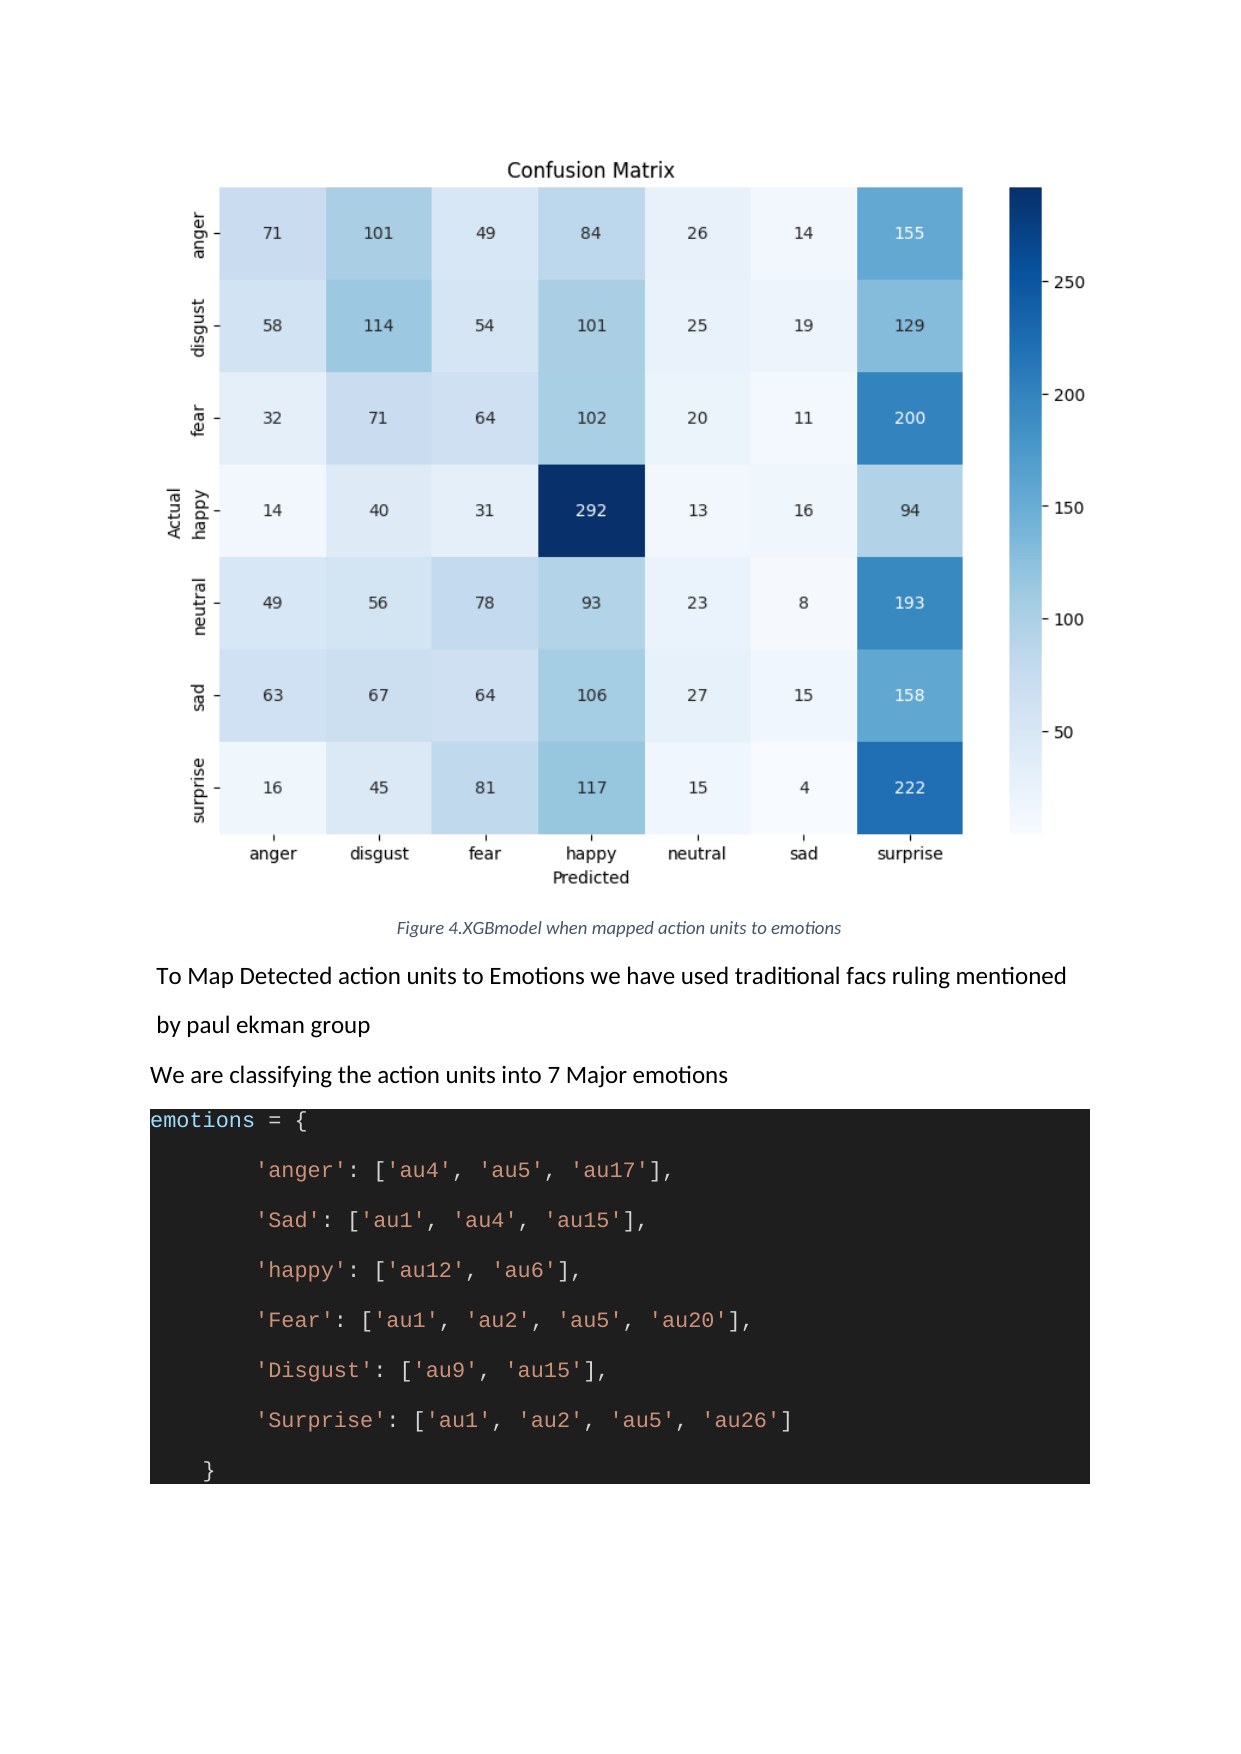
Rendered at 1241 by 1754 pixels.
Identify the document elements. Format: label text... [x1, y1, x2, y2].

text To Map Detected action units to Emotions we have used traditional facs ruling mentioned [156, 960, 1090, 991]
text 'Disgust': ['au9', 'au15'], [150, 1359, 1090, 1384]
text 'Surprise': ['au1', 'au2', 'au5', 'au26'] [150, 1409, 1090, 1434]
text 'Sad': ['au1', 'au4', 'au15'], [150, 1209, 1090, 1234]
text emotions = { [150, 1109, 1090, 1133]
text 'Fear': ['au1', 'au2', 'au5', 'au20'], [150, 1309, 1090, 1334]
text 'happy': ['au12', 'au6'], [150, 1259, 1090, 1284]
text } [150, 1459, 1090, 1484]
picture [156, 150, 1097, 898]
text We are classifying the action units into 7 Major emotions [150, 1059, 1090, 1090]
text Figure 4.XGBmodel when mapped action units to emotions [150, 916, 1090, 939]
text by paul ekman group [156, 1009, 1090, 1040]
text 'anger': ['au4', 'au5', 'au17'], [150, 1159, 1090, 1184]
